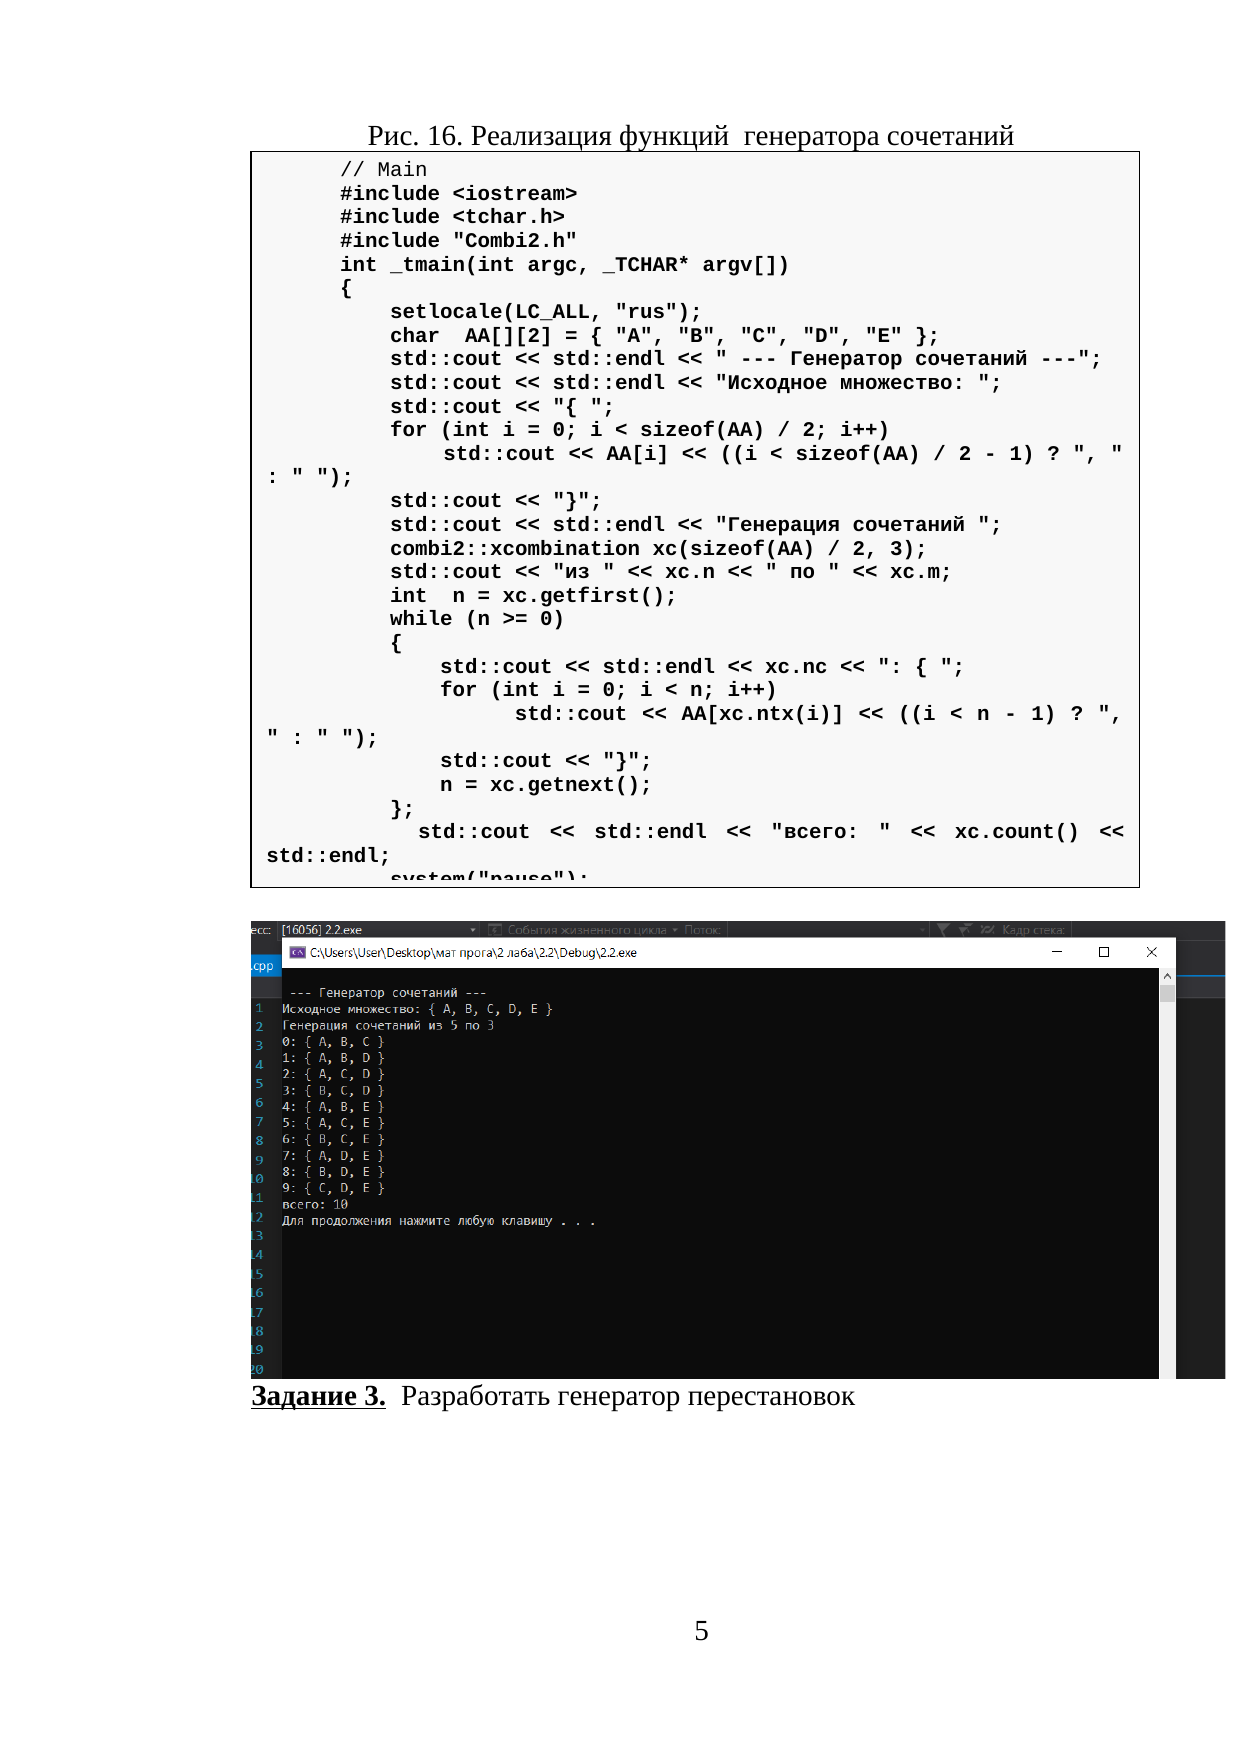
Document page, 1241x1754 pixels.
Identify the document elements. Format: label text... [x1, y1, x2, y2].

text Рис. 16. Реализация функций генератора сочетаний [177, 118, 1152, 152]
picture [251, 921, 1226, 1379]
text Задание 3. Разработать генератор перестановок [177, 1378, 1152, 1412]
